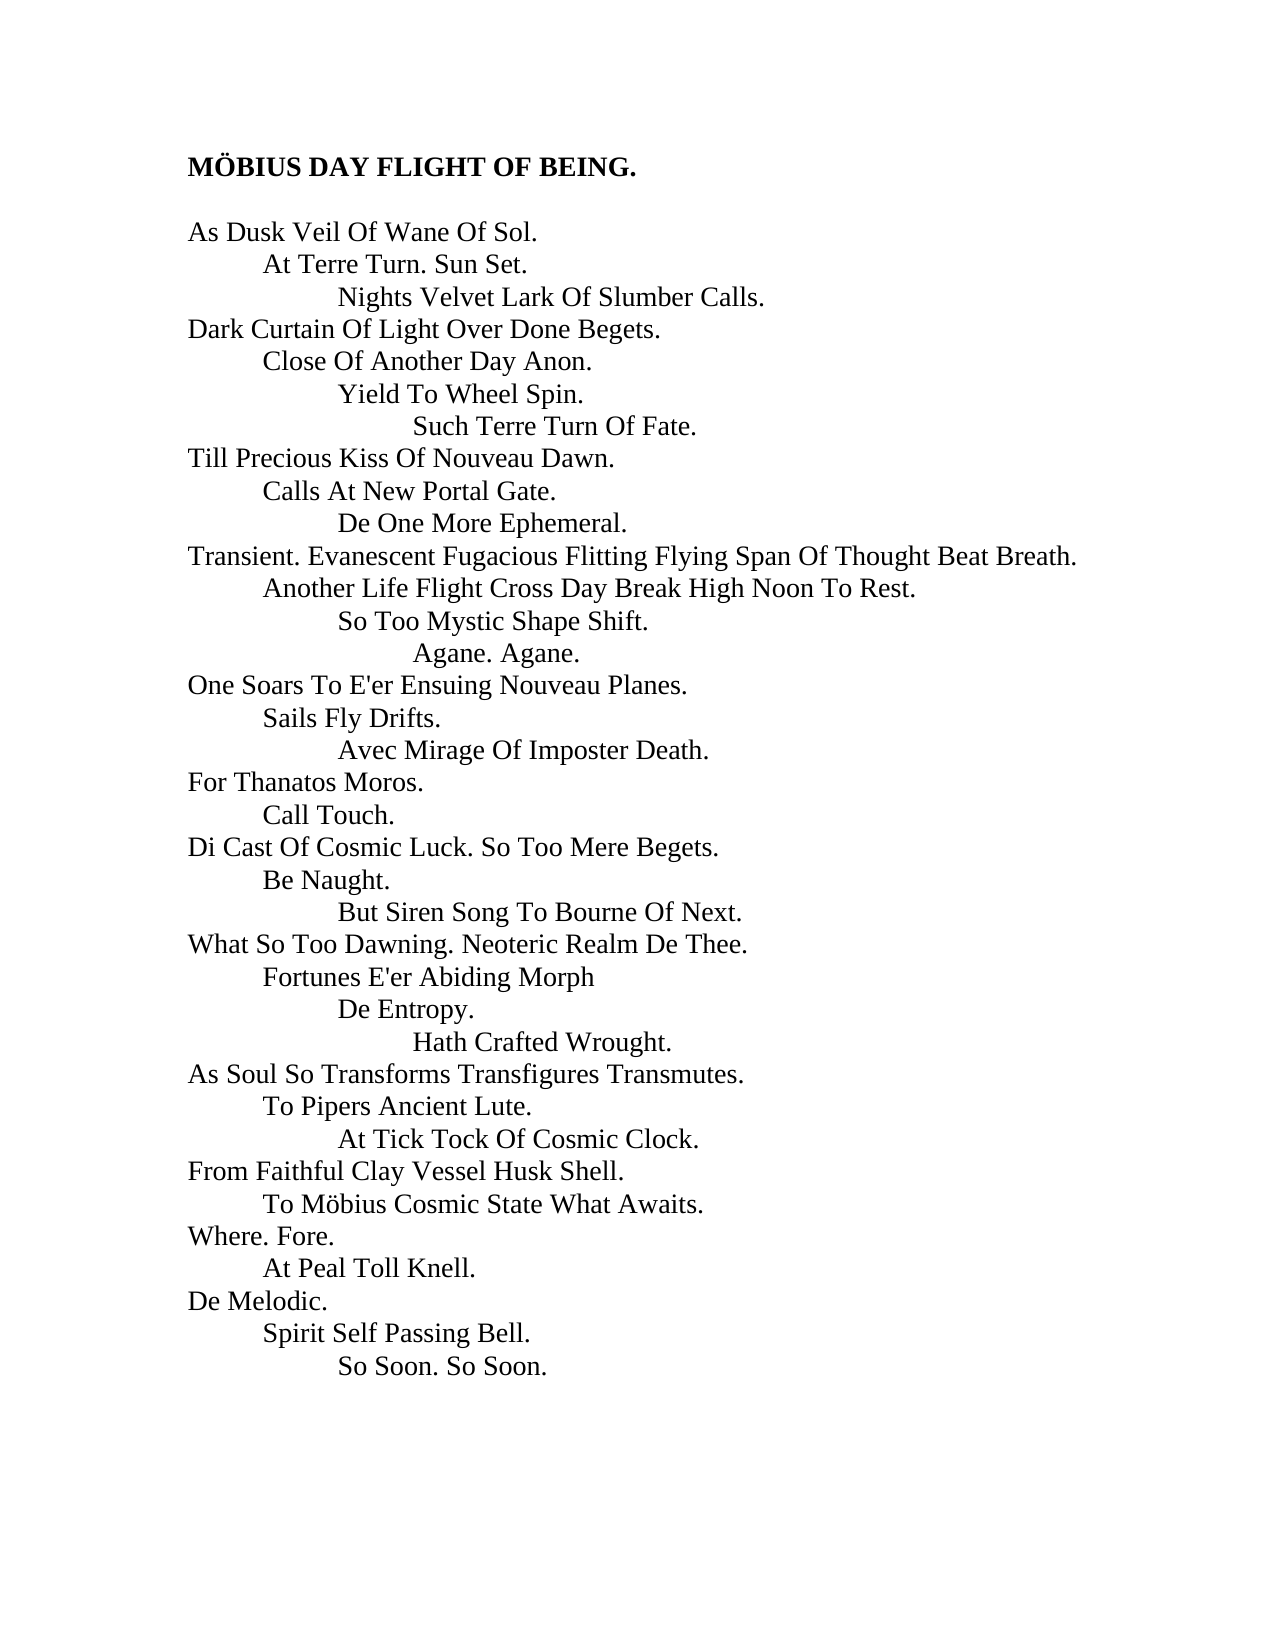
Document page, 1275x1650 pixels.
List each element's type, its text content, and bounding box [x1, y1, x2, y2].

text Call Touch. [187, 798, 1087, 830]
text Transient. Evanescent Fugacious Flitting Flying Span Of Thought Beat Breath. [187, 539, 1087, 571]
text To Pipers Ancient Lute. [187, 1089, 1087, 1122]
text What So Too Dawning. Neoteric Realm De Thee. [187, 927, 1087, 960]
text De Entropy. [262, 992, 1087, 1025]
text At Peal Toll Knell. [187, 1251, 1087, 1284]
text Fortunes E'er Abiding Morph [187, 960, 1087, 992]
text Till Precious Kiss Of Nouveau Dawn. [187, 442, 1087, 474]
text Such Terre Turn Of Fate. [337, 409, 1087, 442]
text As Soul So Transforms Transfigures Transmutes. [187, 1057, 1087, 1089]
text For Thanatos Moros. [187, 766, 1087, 798]
text From Faithful Clay Vessel Husk Shell. [187, 1154, 1087, 1187]
text Spirit Self Passing Bell. [187, 1316, 1087, 1349]
text Close Of Another Day Anon. [187, 344, 1087, 377]
text At Tick Tock Of Cosmic Clock. [262, 1122, 1087, 1154]
text One Soars To E'er Ensuing Nouveau Planes. [187, 668, 1087, 701]
text Yield To Wheel Spin. [262, 377, 1087, 409]
text Calls At New Portal Gate. [187, 474, 1087, 506]
text At Terre Turn. Sun Set. [187, 247, 1087, 279]
text So Too Mystic Shape Shift. [262, 603, 1087, 636]
text Di Cast Of Cosmic Luck. So Too Mere Begets. [187, 830, 1087, 863]
text MÖBIUS DAY FLIGHT OF BEING. [187, 150, 1087, 182]
text Avec Mirage Of Imposter Death. [262, 733, 1087, 766]
text As Dusk Veil Of Wane Of Sol. [187, 215, 1087, 247]
text Dark Curtain Of Light Over Done Begets. [187, 312, 1087, 344]
text So Soon. So Soon. [262, 1349, 1087, 1381]
text To Möbius Cosmic State What Awaits. [187, 1187, 1087, 1219]
text Nights Velvet Lark Of Slumber Calls. [262, 279, 1087, 312]
text Be Naught. [187, 863, 1087, 895]
text Sails Fly Drifts. [187, 701, 1087, 733]
text Another Life Flight Cross Day Break High Noon To Rest. [187, 571, 1087, 603]
text But Siren Song To Bourne Of Next. [262, 895, 1087, 927]
text Agane. Agane. [337, 636, 1087, 668]
text De One More Ephemeral. [262, 506, 1087, 539]
text Where. Fore. [187, 1219, 1087, 1251]
text De Melodic. [187, 1284, 1087, 1316]
text Hath Crafted Wrought. [337, 1025, 1087, 1057]
